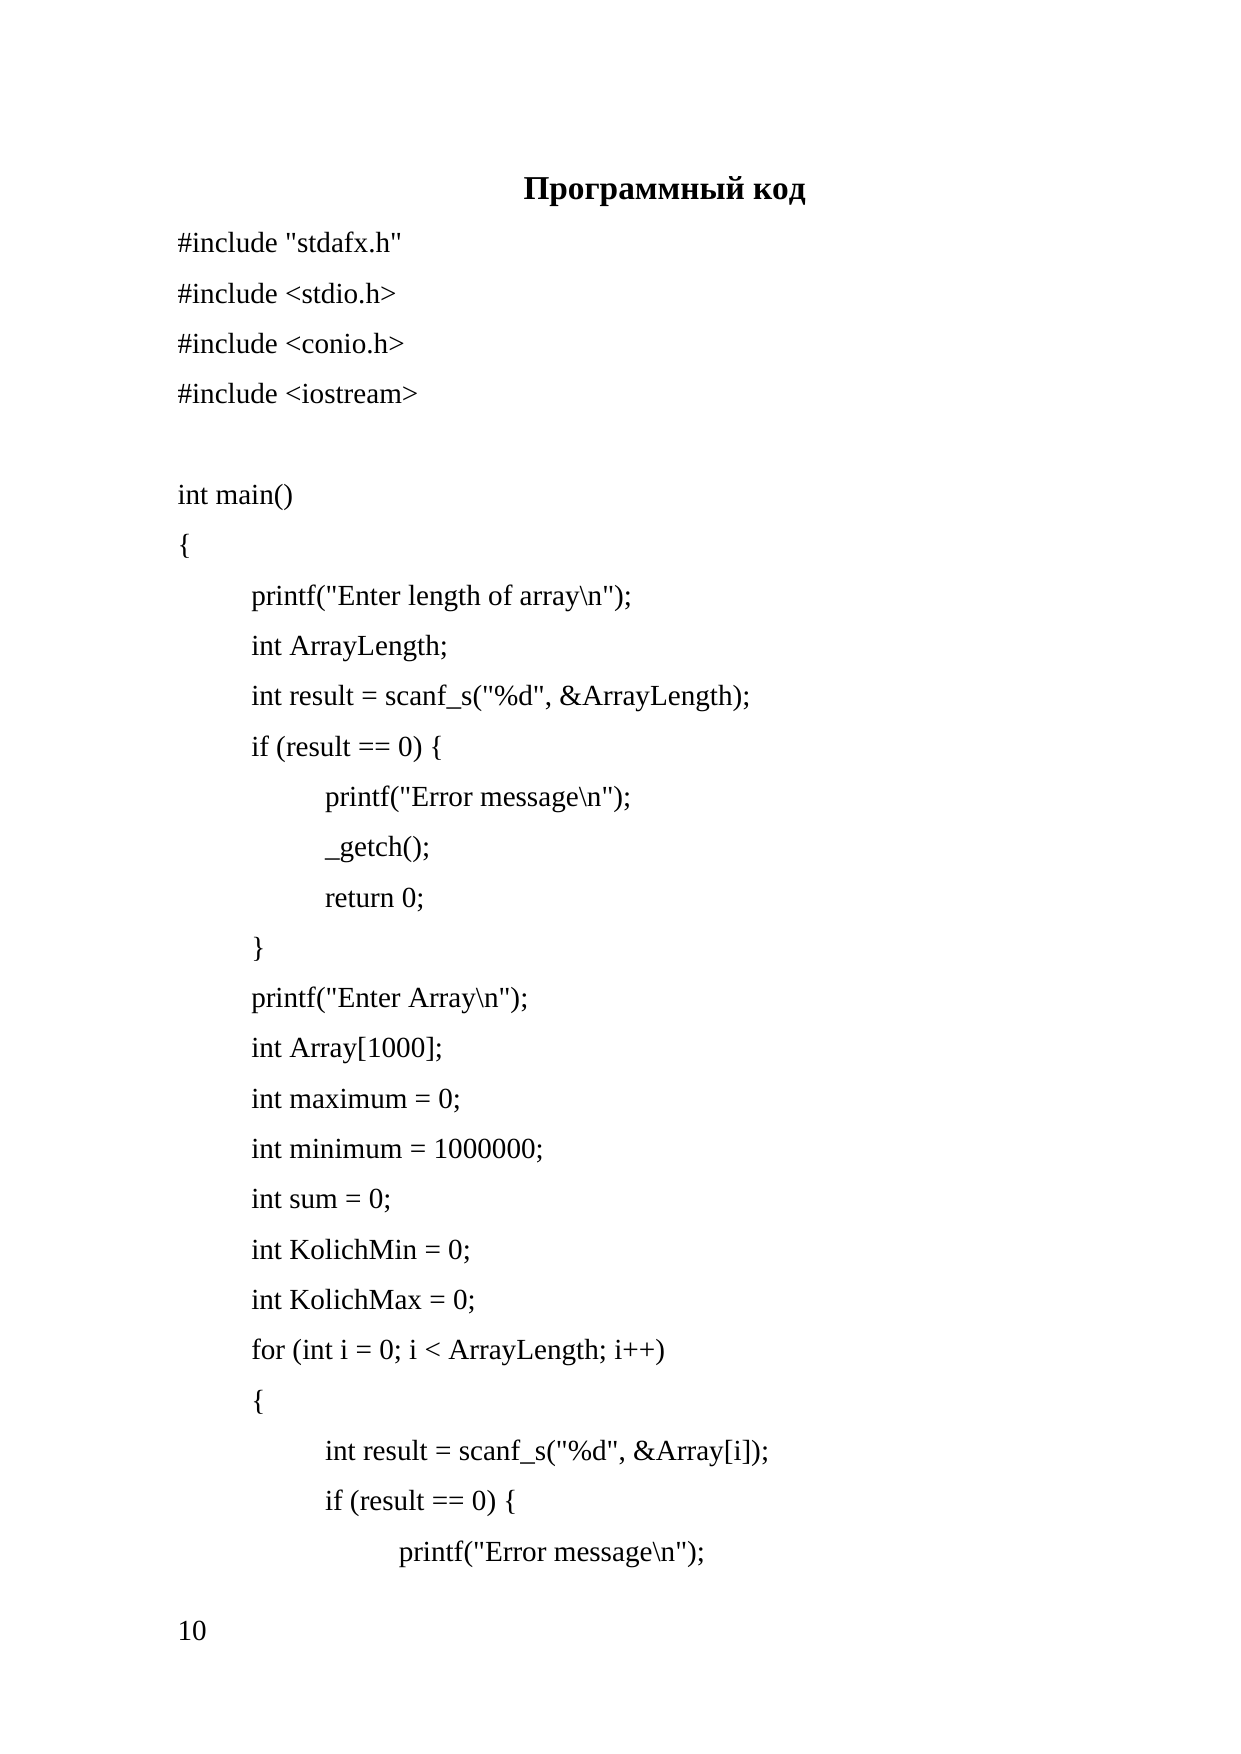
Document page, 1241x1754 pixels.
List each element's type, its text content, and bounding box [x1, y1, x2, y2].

text int main() [177, 477, 1152, 511]
text int KolichMax = 0; [177, 1282, 1152, 1316]
text } [177, 930, 1152, 963]
text #include <stdio.h> [177, 276, 1152, 309]
text int Array[1000]; [177, 1031, 1152, 1064]
text if (result == 0) { [177, 1483, 1152, 1517]
text int KolichMin = 0; [177, 1232, 1152, 1265]
text int minimum = 1000000; [177, 1131, 1152, 1165]
text #include <conio.h> [177, 326, 1152, 360]
text int result = scanf_s("%d", &Array[i]); [177, 1433, 1152, 1467]
text int ArrayLength; [177, 628, 1152, 662]
text printf("Error message\n"); [177, 1534, 1152, 1567]
text _getch(); [177, 829, 1152, 863]
subtitle Программный код [177, 168, 1152, 206]
text for (int i = 0; i < ArrayLength; i++) [177, 1332, 1152, 1366]
text printf("Enter length of array\n"); [177, 578, 1152, 611]
text int sum = 0; [177, 1182, 1152, 1215]
text return 0; [177, 880, 1152, 913]
text { [177, 1383, 1152, 1416]
text printf("Error message\n"); [177, 779, 1152, 813]
text int maximum = 0; [177, 1081, 1152, 1114]
text printf("Enter Array\n"); [177, 980, 1152, 1014]
text { [177, 527, 1152, 561]
text if (result == 0) { [177, 729, 1152, 762]
text int result = scanf_s("%d", &ArrayLength); [177, 678, 1152, 712]
text #include <iostream> [177, 377, 1152, 410]
text #include "stdafx.h" [177, 226, 1152, 259]
